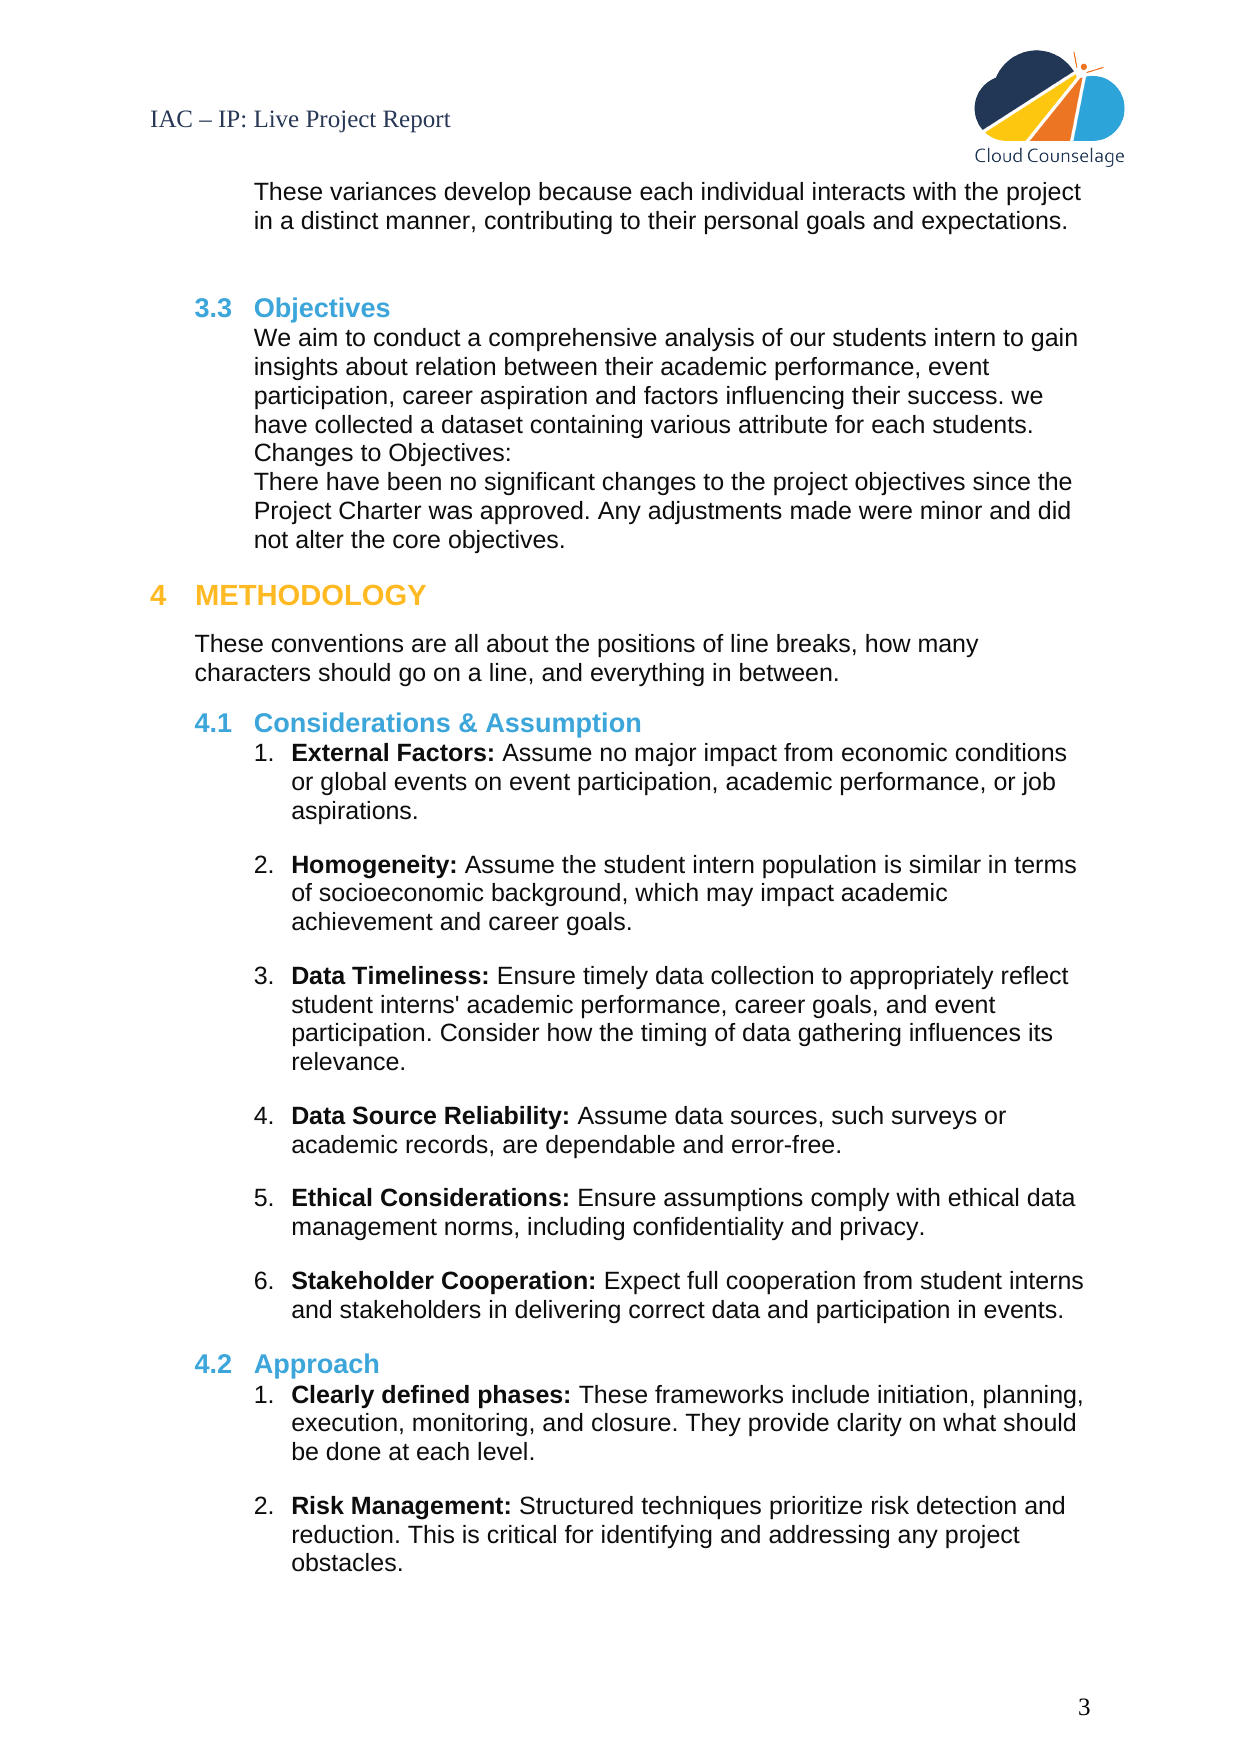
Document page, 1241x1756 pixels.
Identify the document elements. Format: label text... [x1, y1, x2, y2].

list Ethical Considerations: Ensure assumptions comply with ethical data management norms, including confidentiality and privacy. [253, 1183, 1090, 1241]
list External Factors: Assume no major impact from economic conditions or global events on event participation, academic performance, or job aspirations. [253, 738, 1090, 824]
text These conventions are all about the positions of line breaks, how many characters should go on a line, and everything in between. [194, 629, 1090, 686]
subtitle METHODOLOGY [150, 578, 1090, 612]
text There have been no significant changes to the project objectives since the Project Charter was approved. Any adjustments made were minor and did not alter the core objectives. [253, 467, 1090, 553]
list Homogeneity: Assume the student intern population is similar in terms of socioeconomic background, which may impact academic achievement and career goals. [253, 849, 1090, 936]
text We aim to conduct a comprehensive analysis of our students intern to gain insights about relation between their academic performance, event participation, career aspiration and factors influencing their success. we have collected a dataset containing various attribute for each students. [253, 323, 1090, 438]
list Data Timeliness: Ensure timely data collection to appropriately reflect student interns' academic performance, career goals, and event participation. Consider how the timing of data gathering influences its relevance. [253, 961, 1090, 1076]
subtitle Objectives [194, 292, 1090, 323]
subtitle Considerations & Assumption [194, 707, 1090, 738]
list Stakeholder Cooperation: Expect full cooperation from student interns and stakeholders in delivering correct data and participation in events. [253, 1266, 1090, 1323]
picture [974, 50, 1125, 167]
list Data Source Reliability: Assume data sources, such surveys or academic records, are dependable and error-free. [253, 1101, 1090, 1158]
list Clearly defined phases: These frameworks include initiation, planning, execution, monitoring, and closure. They provide clarity on what should be done at each level. [253, 1379, 1090, 1466]
list Risk Management: Structured techniques prioritize risk detection and reduction. This is critical for identifying and addressing any project obstacles. [253, 1491, 1090, 1577]
subtitle Approach [194, 1348, 1090, 1379]
text Changes to Objectives: [253, 438, 1090, 467]
